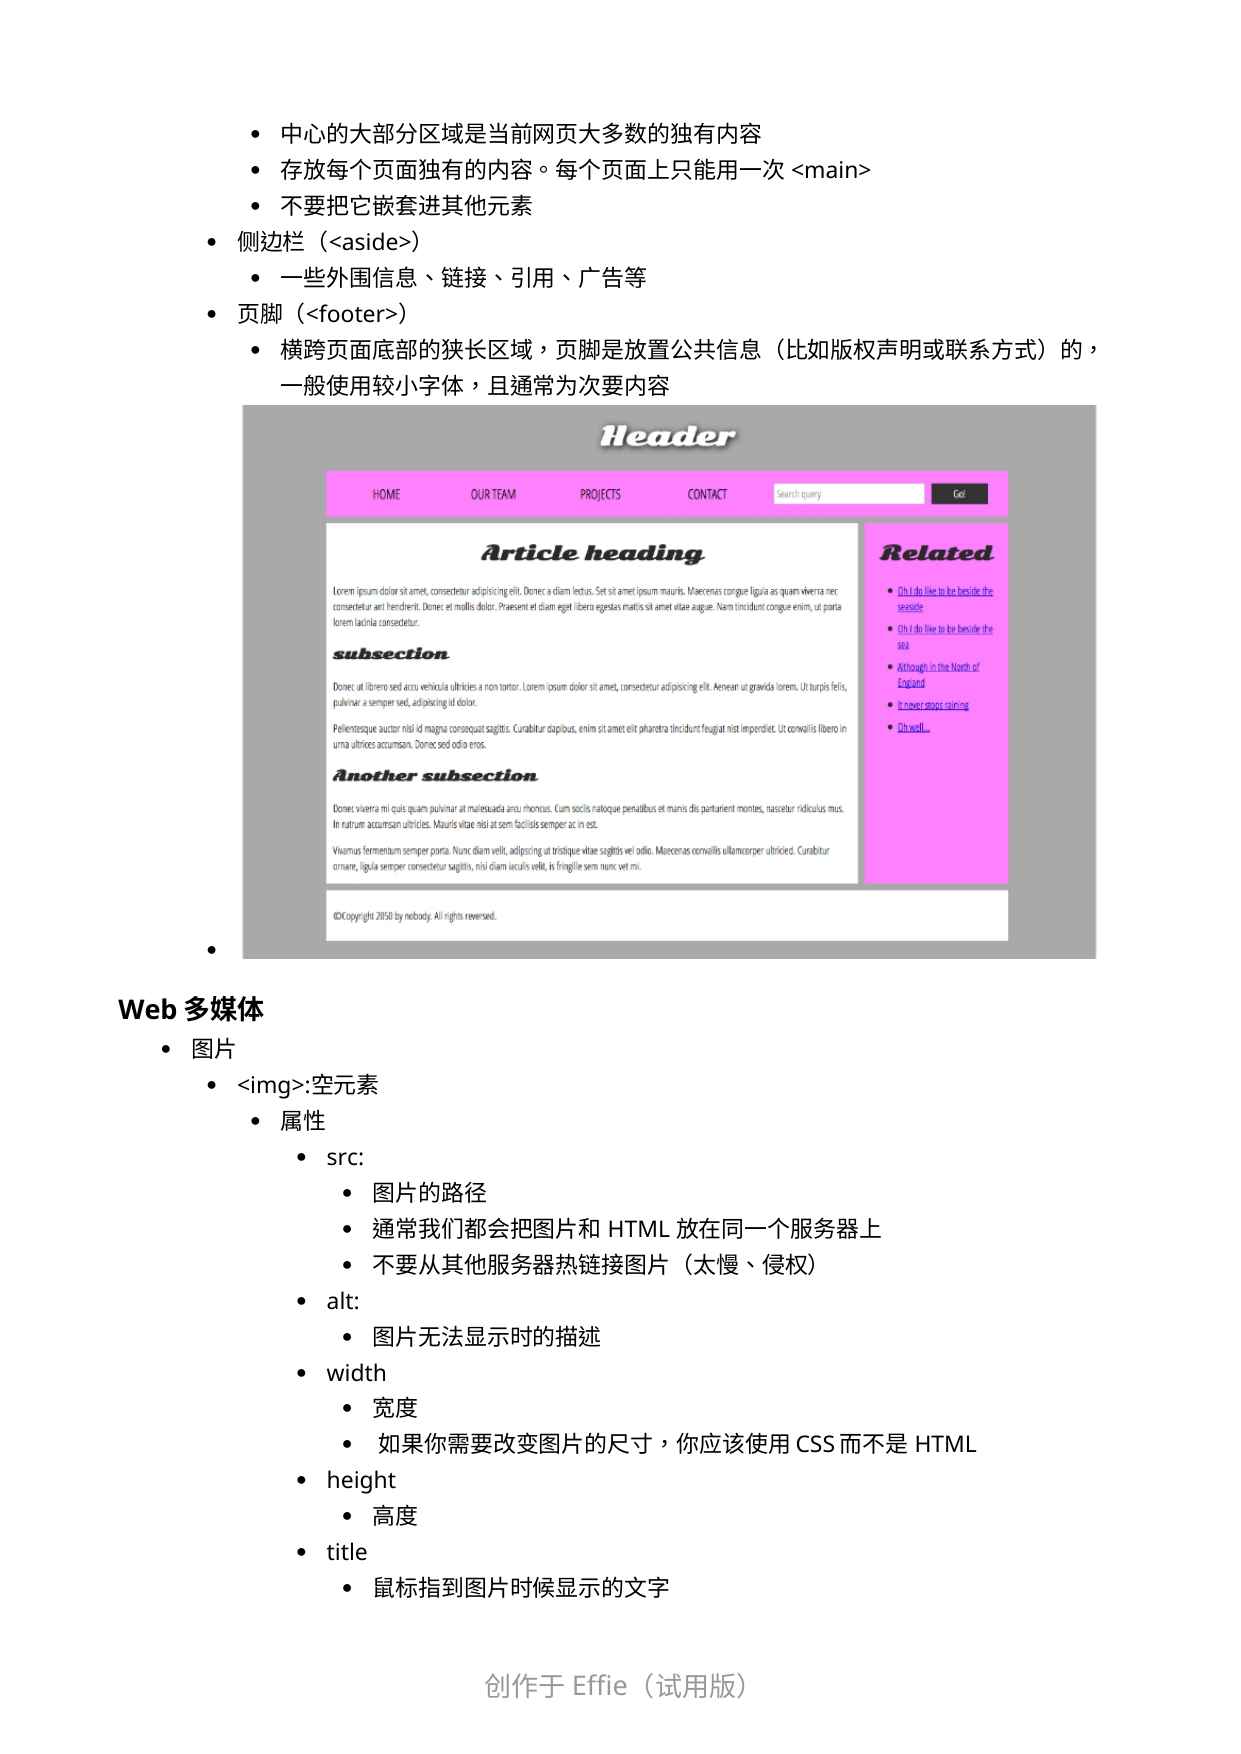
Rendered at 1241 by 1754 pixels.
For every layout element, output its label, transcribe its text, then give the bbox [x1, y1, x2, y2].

list 不要从其他服务器热链接图片（太慢、侵权） [343, 1249, 1122, 1280]
list height [297, 1464, 1122, 1496]
list 鼠标指到图片时候显示的文字 [343, 1572, 1122, 1603]
list <img>:空元素 [208, 1069, 1122, 1100]
list 图片 [162, 1033, 1122, 1064]
list 横跨页面底部的狭长区域，页脚是放置公共信息（比如版权声明或联系方式）的，一般使用较小字体，且通常为次要内容 [251, 334, 1122, 401]
list 如果你需要改变图片的尺寸，你应该使用CSS而不是 HTML [343, 1428, 1122, 1459]
list 通常我们都会把图片和 HTML 放在同一个服务器上 [343, 1213, 1122, 1244]
list 高度 [343, 1500, 1122, 1531]
subtitle Web多媒体 [118, 991, 1122, 1027]
list src: [297, 1141, 1122, 1172]
list 一些外围信息、链接、引用、广告等 [251, 262, 1122, 293]
list 图片的路径 [343, 1177, 1122, 1208]
list 存放每个页面独有的内容。每个页面上只能用一次 <main> [251, 154, 1122, 185]
list 页脚（<footer>） [208, 298, 1122, 329]
list width [297, 1356, 1122, 1388]
list 属性 [251, 1105, 1122, 1136]
list title [297, 1536, 1122, 1567]
list 宽度 [343, 1392, 1122, 1424]
picture [236, 405, 1104, 959]
list 侧边栏（<aside>） [208, 226, 1122, 257]
list 中心的大部分区域是当前网页大多数的独有内容 [251, 118, 1122, 149]
list alt: [297, 1284, 1122, 1316]
list 图片无法显示时的描述 [343, 1321, 1122, 1352]
list 不要把它嵌套进其他元素 [251, 190, 1122, 221]
